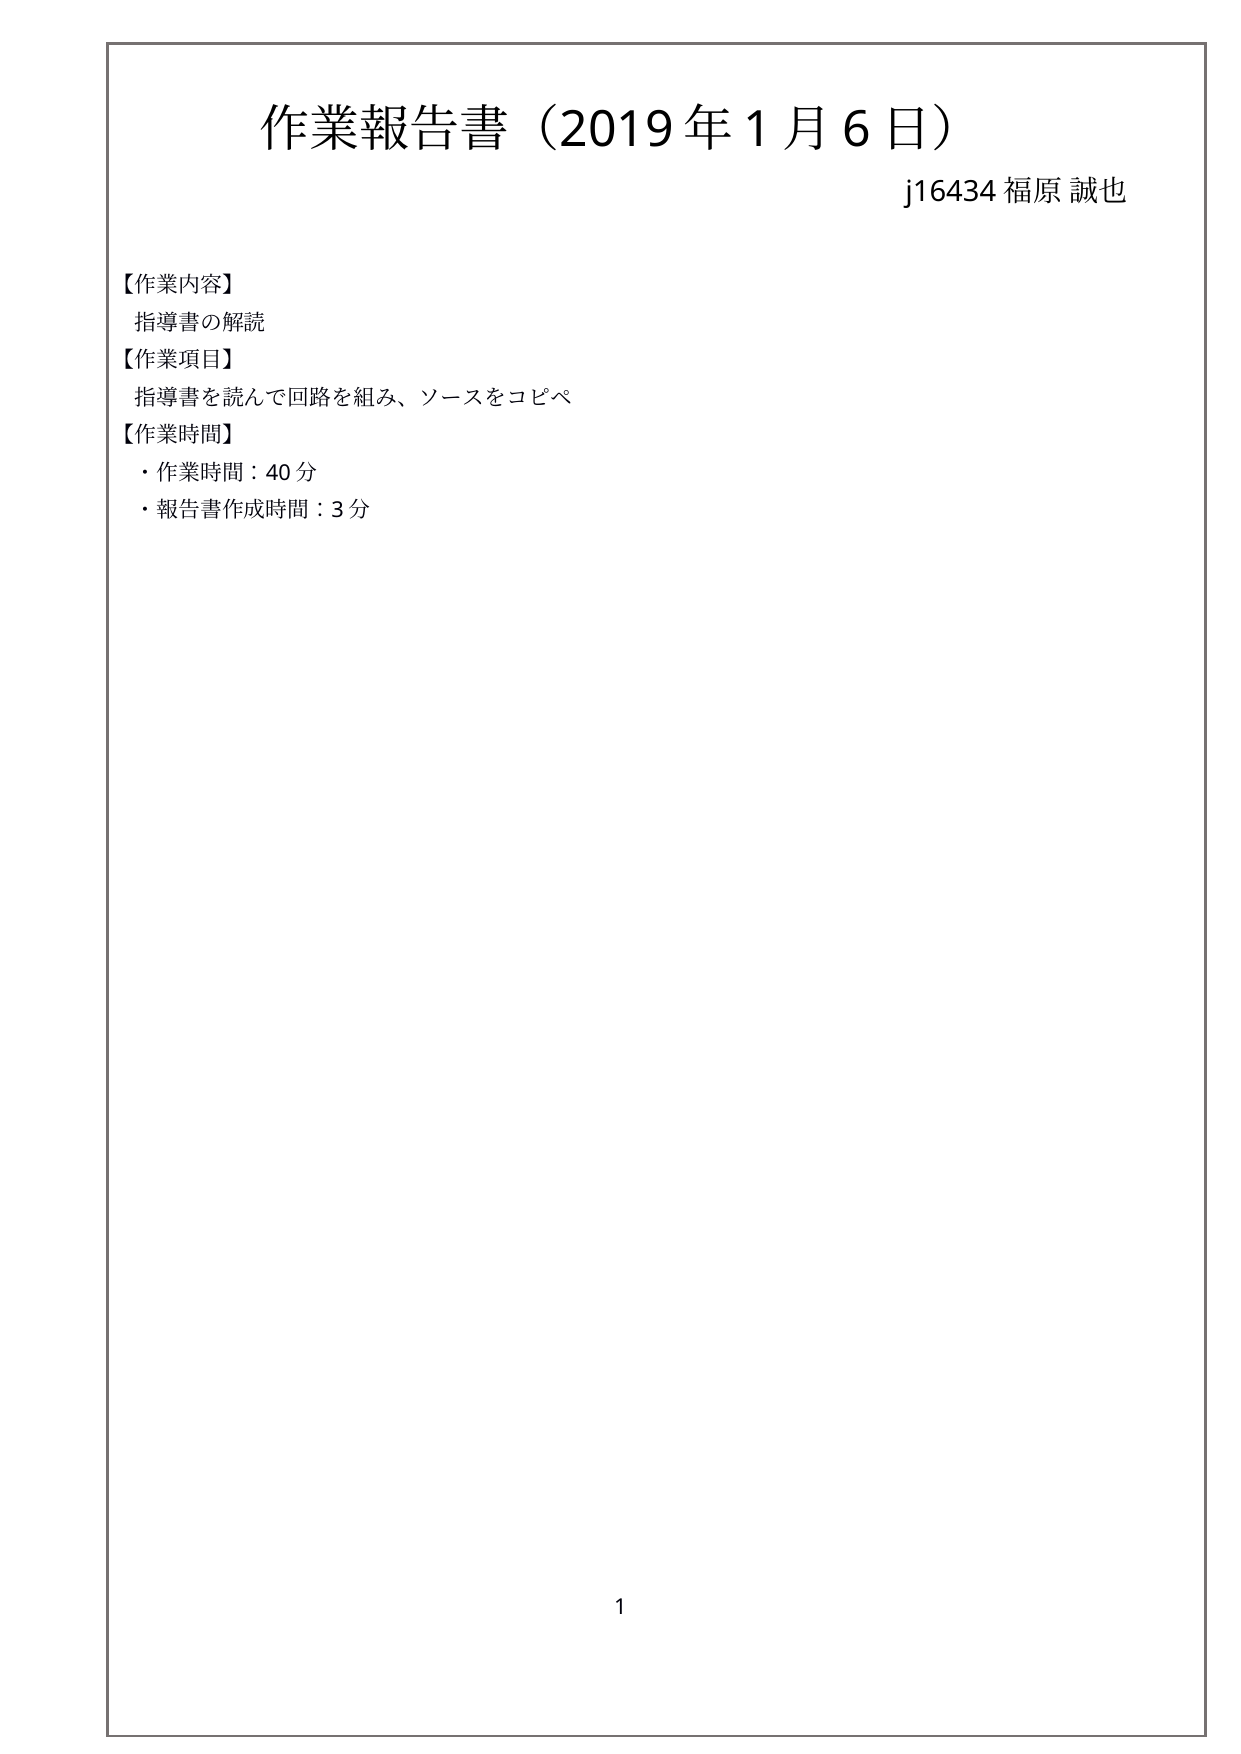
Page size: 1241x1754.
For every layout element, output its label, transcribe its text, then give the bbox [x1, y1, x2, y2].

text 【作業項目】 [112, 339, 1128, 377]
text 指導書の解読 [134, 302, 1128, 339]
list 【作業時間】 [112, 414, 1128, 452]
list ・報告書作成時間：3分 [134, 489, 1128, 527]
text 指導書を読んで回路を組み、ソースをコピペ [112, 377, 1128, 414]
text 【作業内容】 [112, 264, 1128, 302]
list ・作業時間：40分 [134, 452, 1128, 489]
